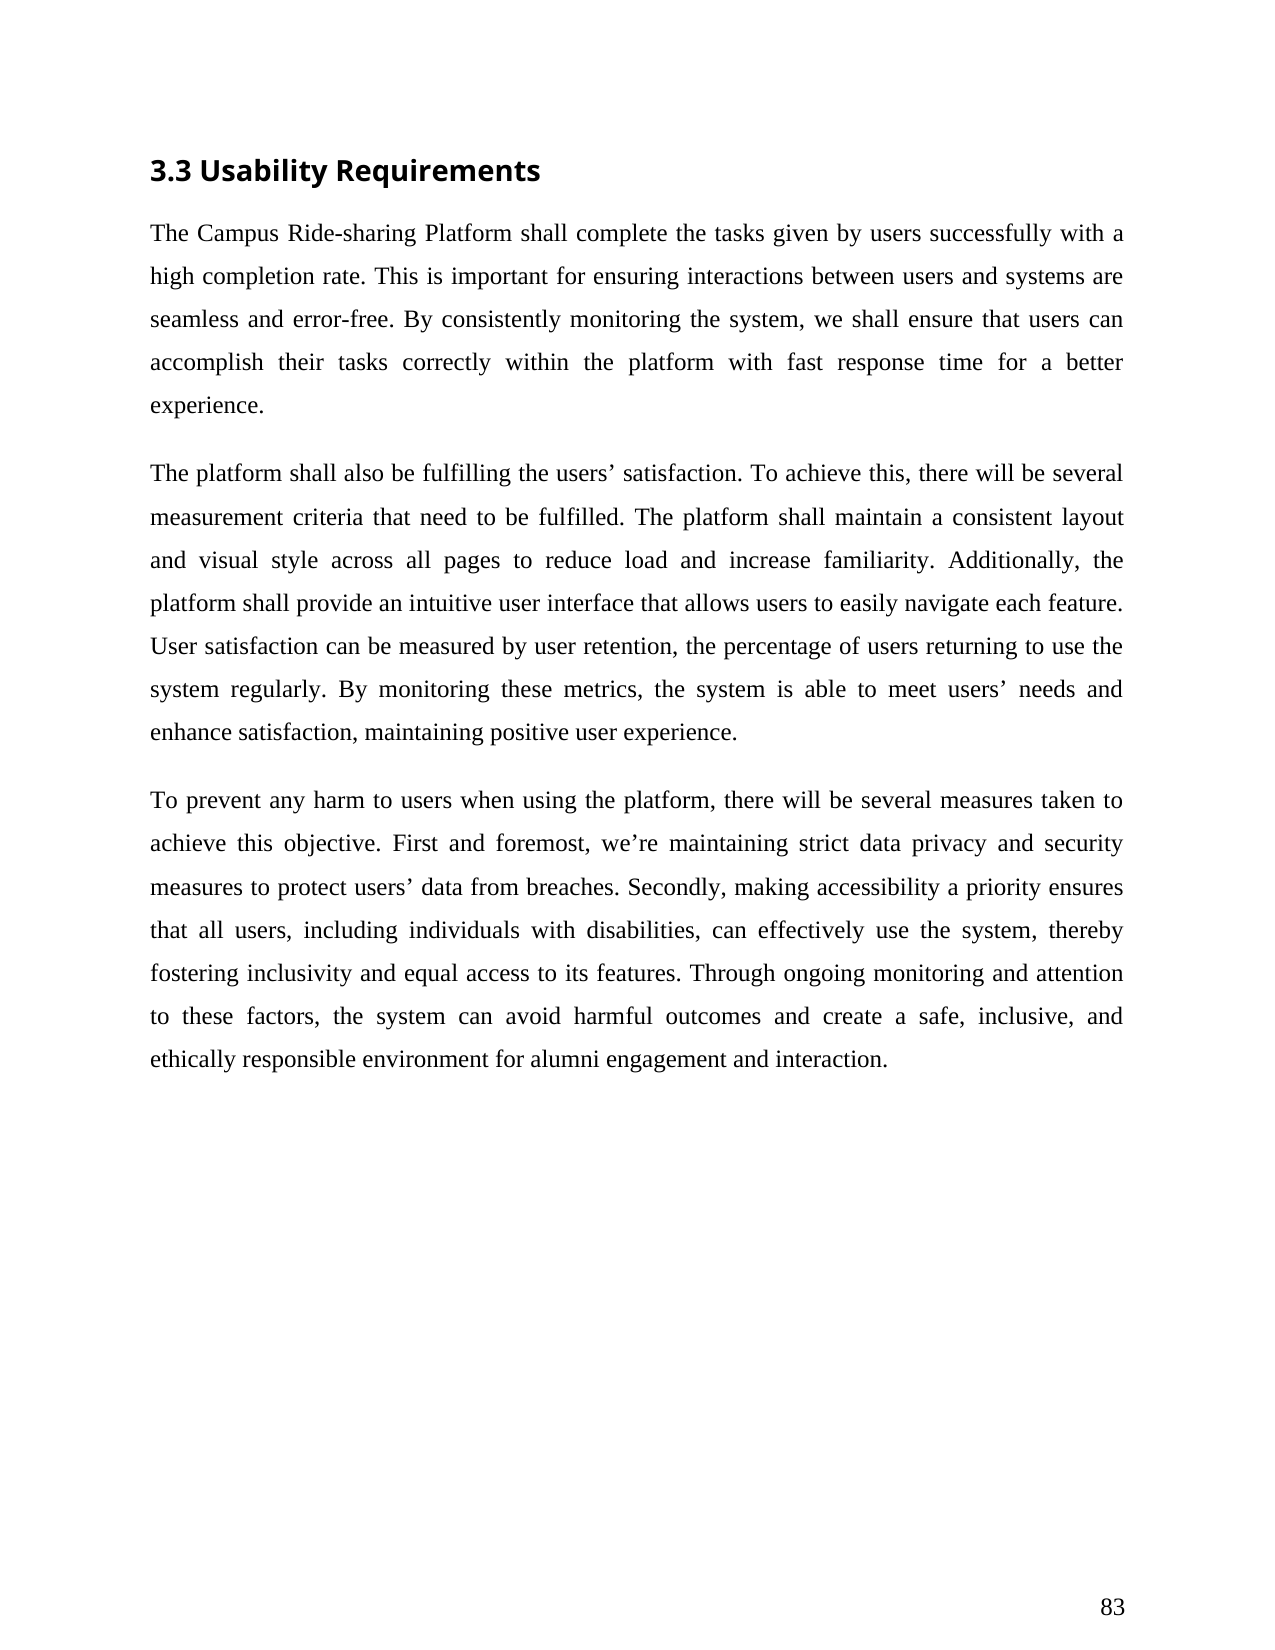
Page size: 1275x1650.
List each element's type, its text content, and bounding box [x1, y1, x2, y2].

subtitle 3.3 Usability Requirements [150, 150, 1125, 190]
text The platform shall also be fulfilling the users’ satisfaction. To achieve this, there will be several measurement criteria that need to be fulfilled. The platform shall maintain a consistent layout and visual style across all pages to reduce load and increase familiarity. Additionally, the platform shall provide an intuitive user interface that allows users to easily navigate each feature. User satisfaction can be measured by user retention, the percentage of users returning to use the system regularly. By monitoring these metrics, the system is able to meet users’ needs and enhance satisfaction, maintaining positive user experience. [150, 458, 1125, 746]
text The Campus Ride-sharing Platform shall complete the tasks given by users successfully with a high completion rate. This is important for ensuring interactions between users and systems are seamless and error-free. By consistently monitoring the system, we shall ensure that users can accomplish their tasks correctly within the platform with fast response time for a better experience. [150, 218, 1125, 419]
text To prevent any harm to users when using the platform, there will be several measures taken to achieve this objective. First and foremost, we’re maintaining strict data privacy and security measures to protect users’ data from breaches. Secondly, making accessibility a priority ensures that all users, including individuals with disabilities, can effectively use the system, thereby fostering inclusivity and equal access to its features. Through ongoing monitoring and attention to these factors, the system can avoid harmful outcomes and create a safe, inclusive, and ethically responsible environment for alumni engagement and interaction. [150, 785, 1125, 1073]
